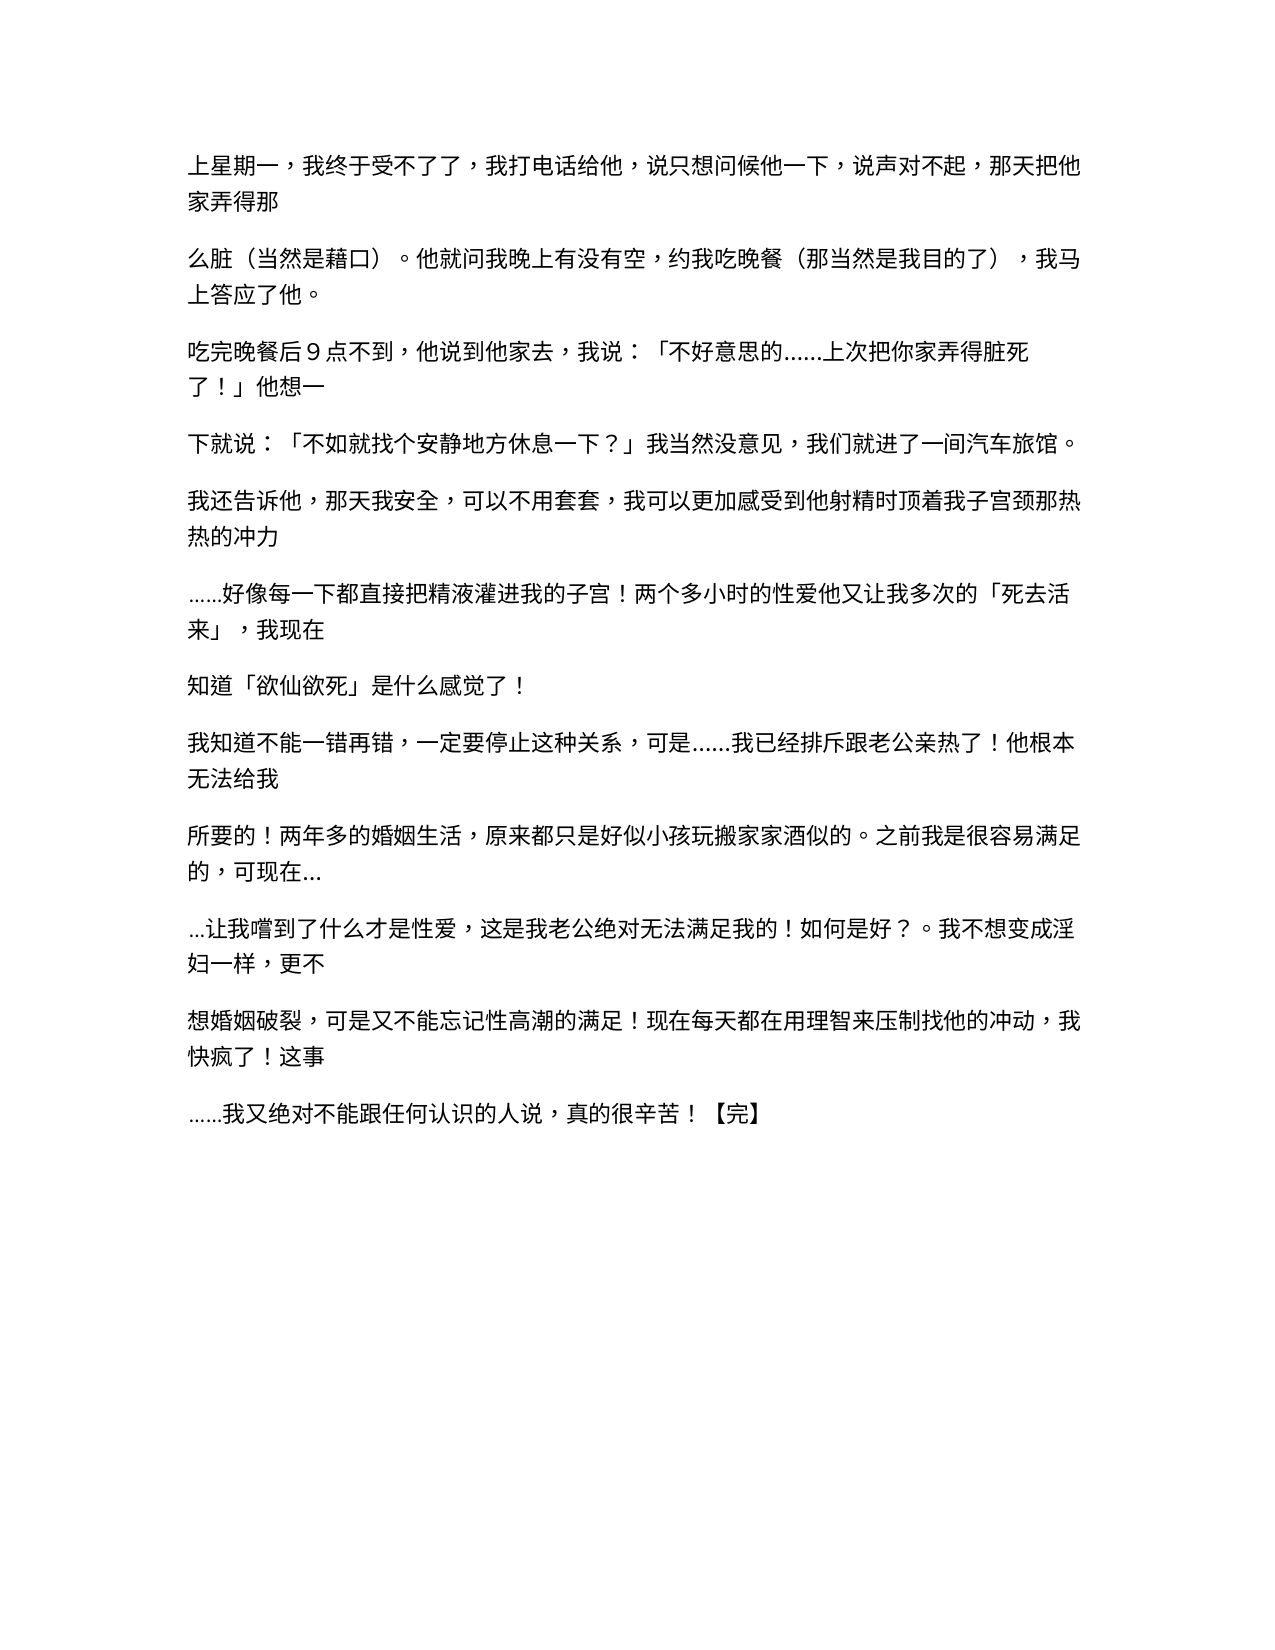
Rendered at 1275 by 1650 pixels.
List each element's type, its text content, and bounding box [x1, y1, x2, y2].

text 所要的！两年多的婚姻生活，原来都只是好似小孩玩搬家家酒似的。之前我是很容易满足的，可现在… [187, 820, 1087, 887]
text ……我又绝对不能跟任何认识的人说，真的很辛苦！【完】 [187, 1098, 1087, 1129]
text …让我嚐到了什么才是性爱，这是我老公绝对无法满足我的！如何是好？。我不想变成淫妇一样，更不 [187, 912, 1087, 980]
text 我知道不能一错再错，一定要停止这种关系，可是……我已经排斥跟老公亲热了！他根本无法给我 [187, 727, 1087, 794]
text 我还告诉他，那天我安全，可以不用套套，我可以更加感受到他射精时顶着我子宫颈那热热的冲力 [187, 485, 1087, 552]
text ……好像每一下都直接把精液灌进我的子宫！两个多小时的性爱他又让我多次的「死去活来」，我现在 [187, 578, 1087, 645]
text 下就说：「不如就找个安静地方休息一下？」我当然没意见，我们就进了一间汽车旅馆。 [187, 428, 1087, 459]
text 上星期一，我终于受不了了，我打电话给他，说只想问候他一下，说声对不起，那天把他家弄得那 [187, 150, 1087, 217]
text 吃完晚餐后９点不到，他说到他家去，我说：「不好意思的……上次把你家弄得脏死了！」他想一 [187, 335, 1087, 403]
text 知道「欲仙欲死」是什么感觉了！ [187, 670, 1087, 702]
text 么脏（当然是藉口）。他就问我晚上有没有空，约我吃晚餐（那当然是我目的了），我马上答应了他。 [187, 243, 1087, 310]
text 想婚姻破裂，可是又不能忘记性高潮的满足！现在每天都在用理智来压制找他的冲动，我快疯了！这事 [187, 1005, 1087, 1072]
